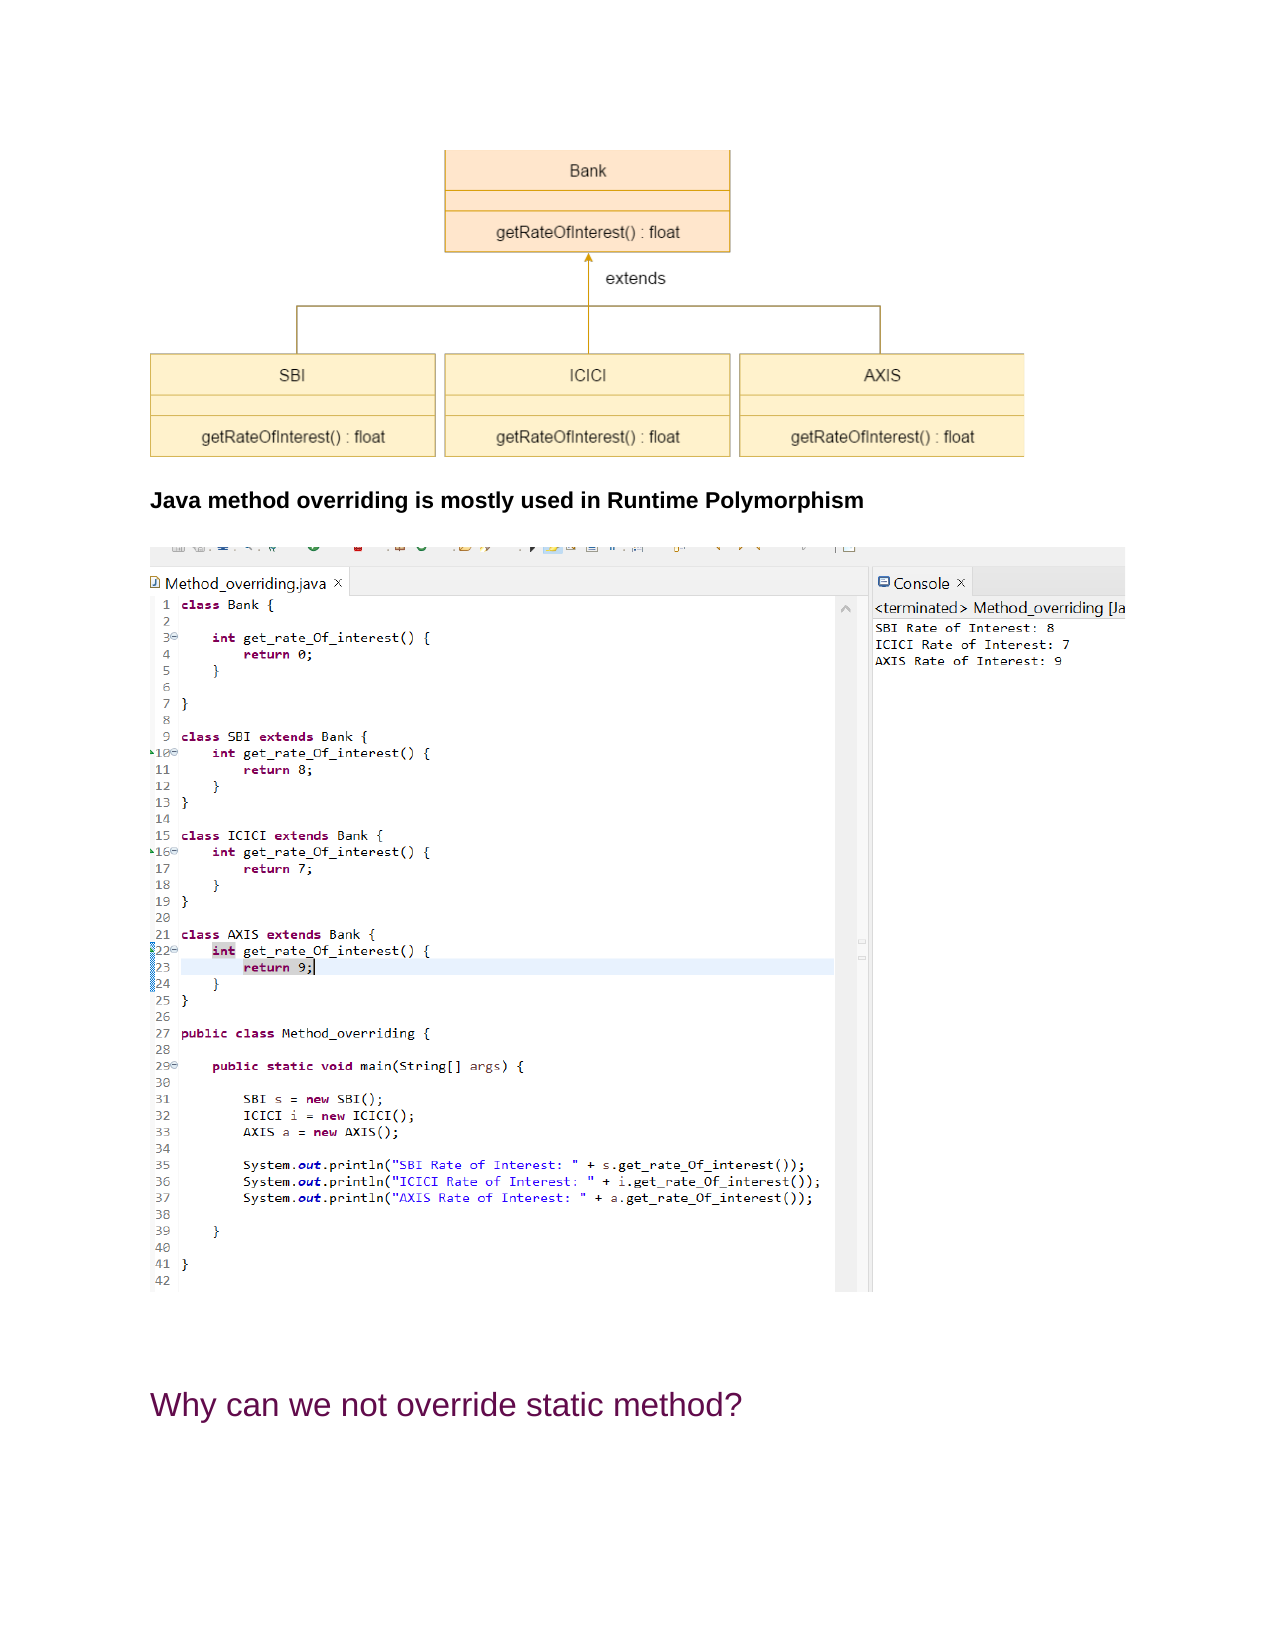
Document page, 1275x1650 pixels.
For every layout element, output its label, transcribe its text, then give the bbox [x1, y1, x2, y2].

picture [150, 150, 1025, 457]
subtitle Why can we not override static method? [150, 1384, 1125, 1423]
text Java method overriding is mostly used in Runtime Polymorphism [150, 487, 1125, 513]
picture [150, 547, 1125, 1292]
